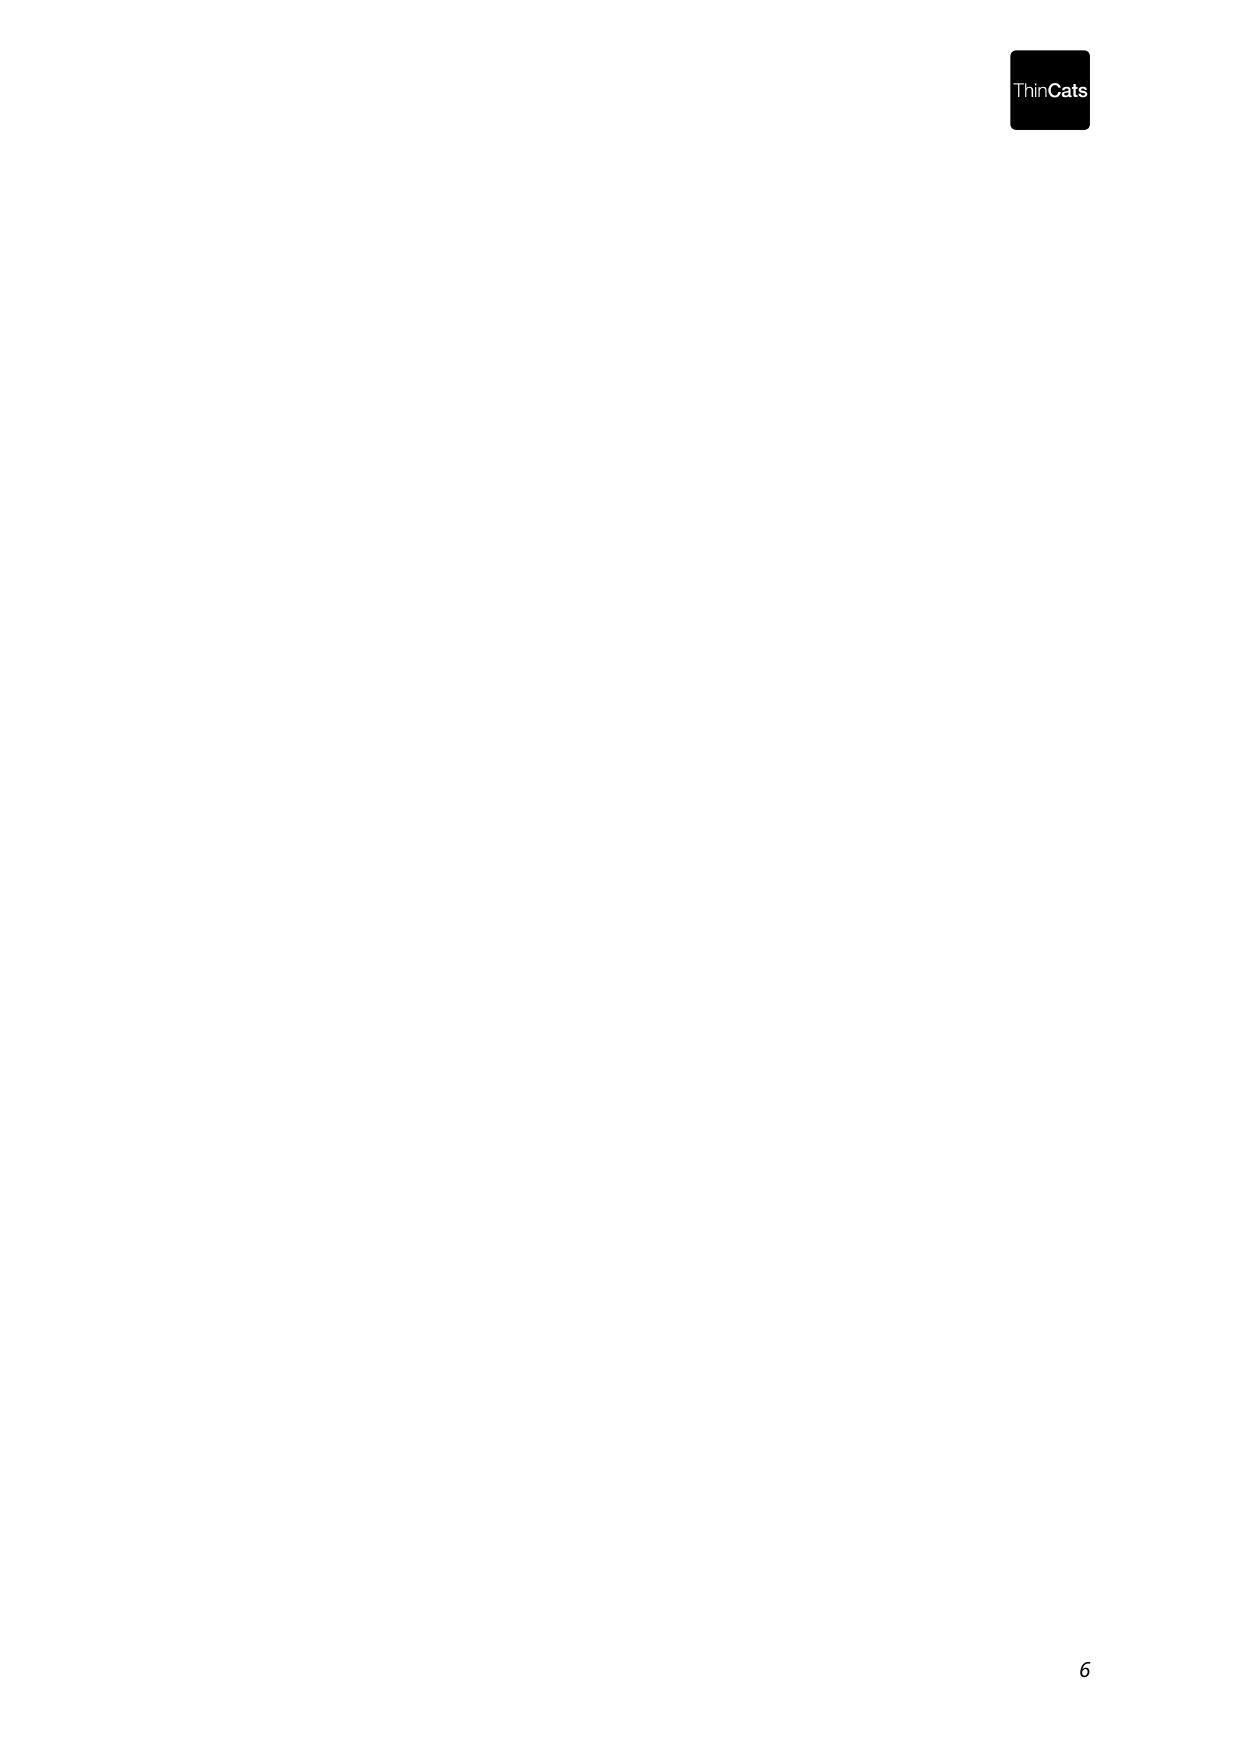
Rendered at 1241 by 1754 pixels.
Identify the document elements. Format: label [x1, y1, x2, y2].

picture [1009, 49, 1091, 131]
